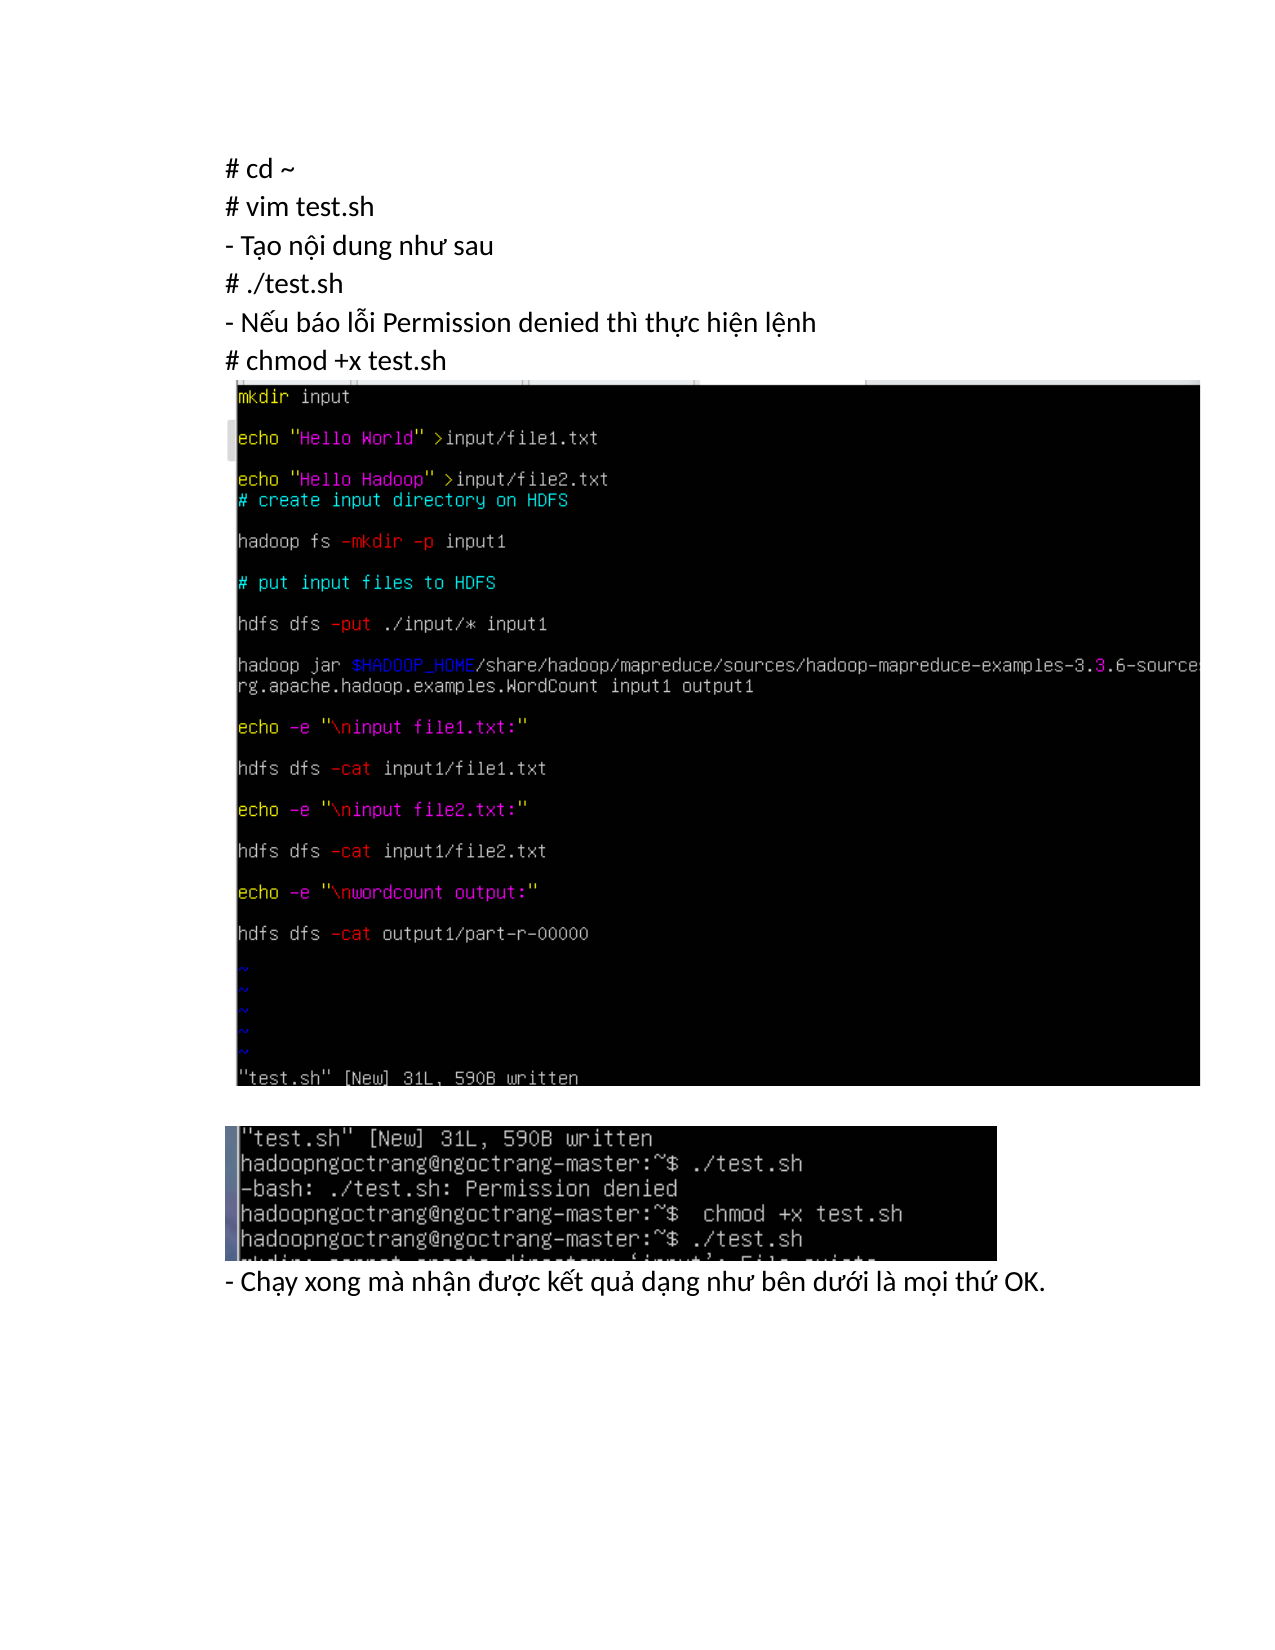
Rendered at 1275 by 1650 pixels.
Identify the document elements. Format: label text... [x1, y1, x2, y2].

list # vim test.sh [225, 188, 1125, 224]
list - Tạo nội dung như sau [225, 227, 1125, 262]
picture [225, 1126, 997, 1261]
list # cd ~ [225, 150, 1125, 186]
list # chmod +x test.sh [225, 342, 1125, 378]
list - Nếu báo lỗi Permission denied thì thực hiện lệnh [225, 304, 1125, 339]
picture [225, 380, 1200, 1086]
list - Chạy xong mà nhận được kết quả dạng như bên dưới là mọi thứ OK. [225, 1263, 1125, 1299]
list # ./test.sh [225, 265, 1125, 301]
